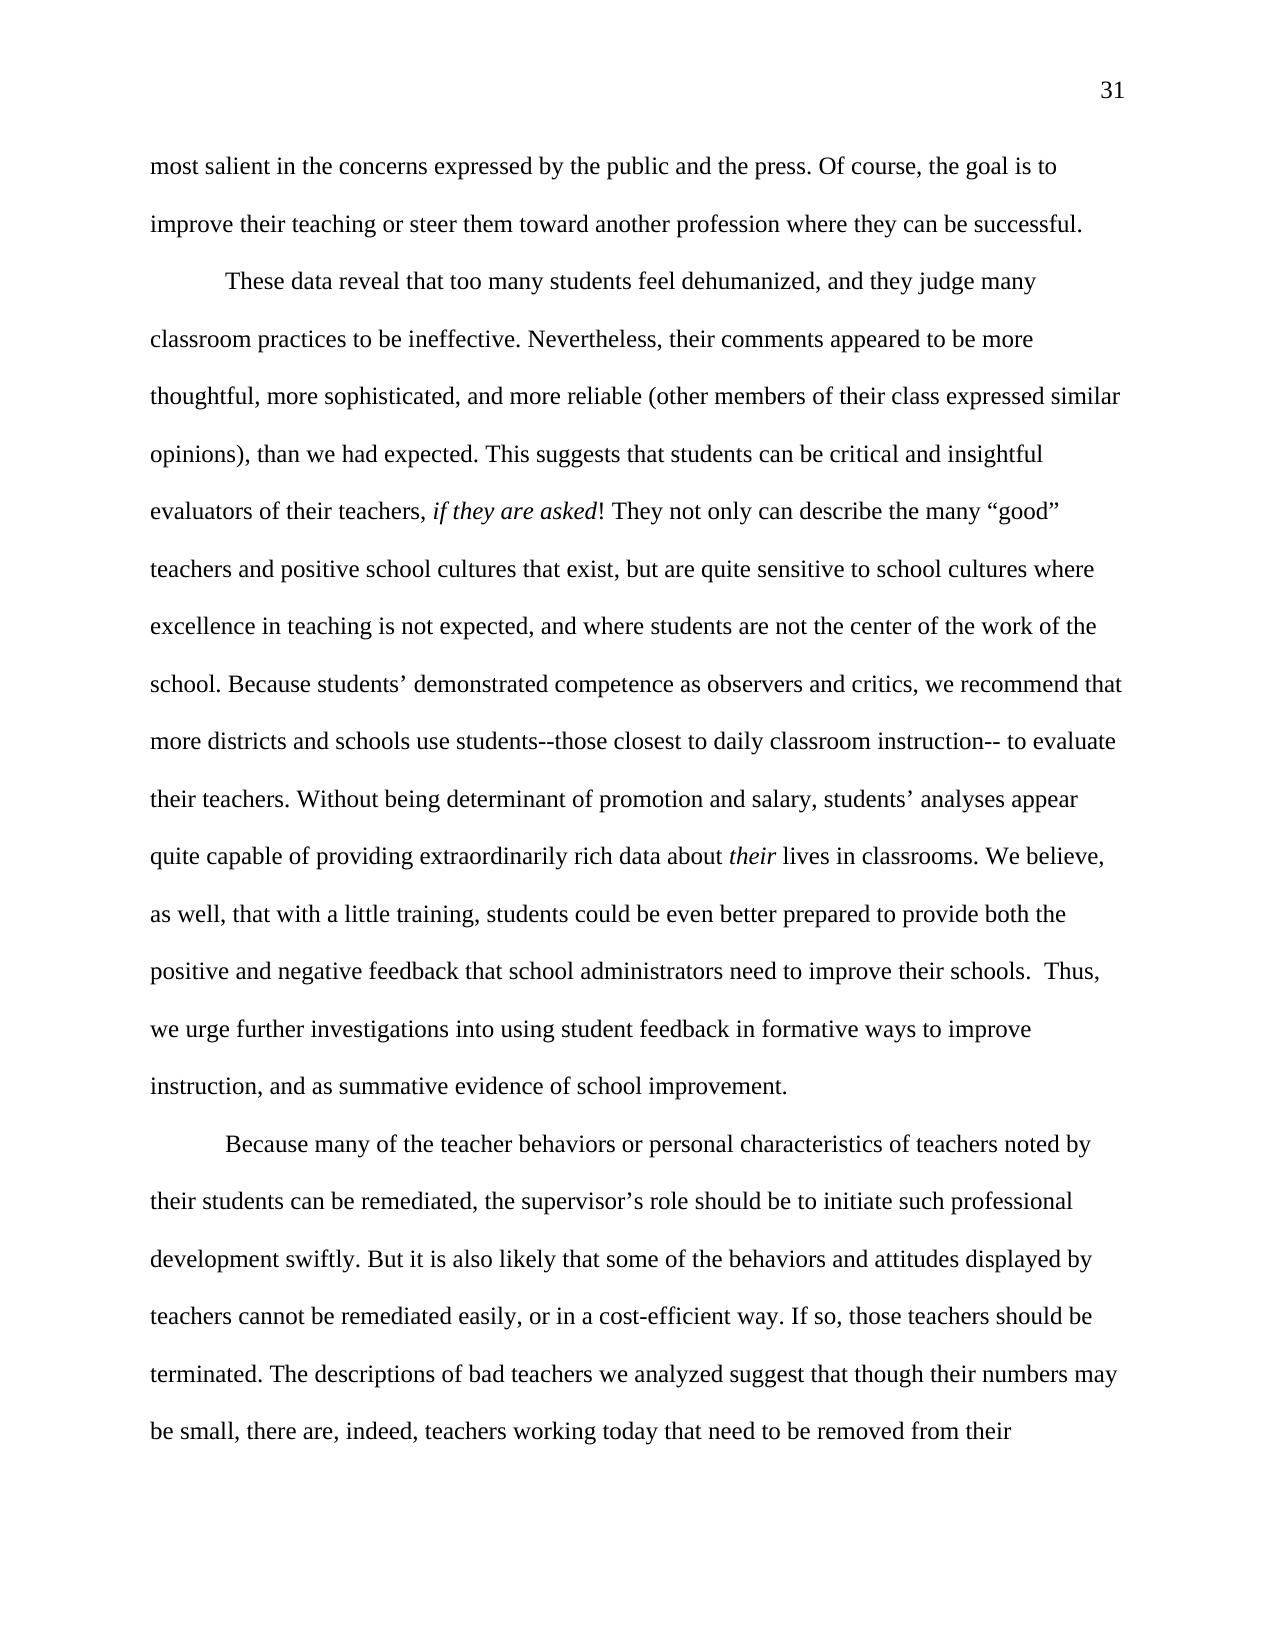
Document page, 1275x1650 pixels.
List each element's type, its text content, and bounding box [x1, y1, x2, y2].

text These data reveal that too many students feel dehumanized, and they judge many classroom practices to be ineffective. Nevertheless, their comments appeared to be more thoughtful, more sophisticated, and more reliable (other members of their class expressed similar opinions), than we had expected. This suggests that students can be critical and insightful evaluators of their teachers, if they are asked! They not only can describe the many “good” teachers and positive school cultures that exist, but are quite sensitive to school cultures where excellence in teaching is not expected, and where students are not the center of the work of the school. Because students’ demonstrated competence as observers and critics, we recommend that more districts and schools use students--those closest to daily classroom instruction-- to evaluate their teachers. Without being determinant of promotion and salary, students’ analyses appear quite capable of providing extraordinarily rich data about their lives in classrooms. We believe, as well, that with a little training, students could be even better prepared to provide both the positive and negative feedback that school administrators need to improve their schools. Thus, we urge further investigations into using student feedback in formative ways to improve instruction, and as summative evidence of school improvement. [150, 266, 1125, 1100]
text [150, 1129, 1125, 1445]
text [150, 151, 1125, 237]
